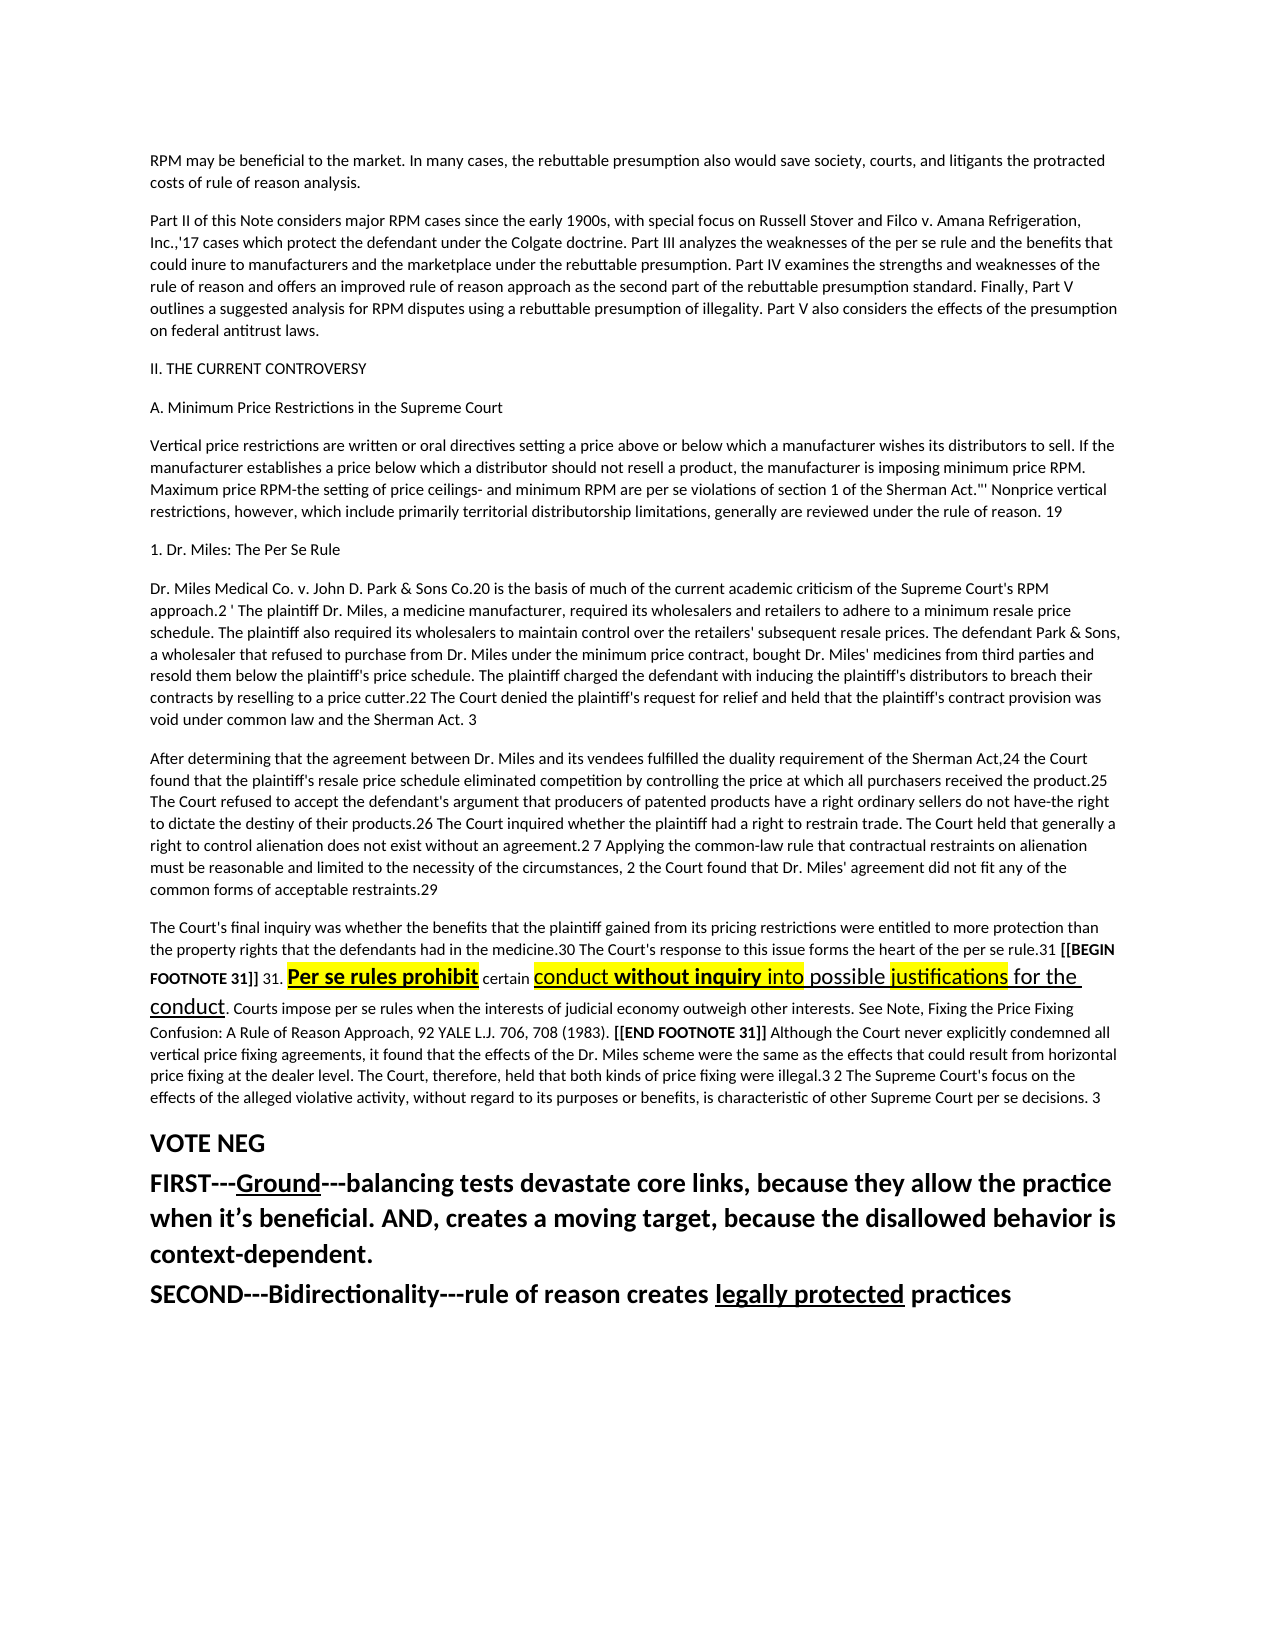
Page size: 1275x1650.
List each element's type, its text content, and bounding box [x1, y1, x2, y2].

subtitle SECOND---Bidirectionality---rule of reason creates legally protected practices [150, 1277, 1125, 1310]
text The Court's final inquiry was whether the benefits that the plaintiff gained from its pricing restrictions were entitled to more protection than the property rights that the defendants had in the medicine.30 The Court's response to this issue forms the heart of the per se rule.31 [[BEGIN FOOTNOTE 31]] 31. Per se rules prohibit certain conduct without inquiry into possible justifications for the conduct. Courts impose per se rules when the interests of judicial economy outweigh other interests. See Note, Fixing the Price Fixing Confusion: A Rule of Reason Approach, 92 YALE L.J. 706, 708 (1983). [[END FOOTNOTE 31]] Although the Court never explicitly condemned all vertical price fixing agreements, it found that the effects of the Dr. Miles scheme were the same as the effects that could result from horizontal price fixing at the dealer level. The Court, therefore, held that both kinds of price fixing were illegal.3 2 The Supreme Court's focus on the effects of the alleged violative activity, without regard to its purposes or benefits, is characteristic of other Supreme Court per se decisions. 3 [150, 918, 1125, 1108]
text II. THE CURRENT CONTROVERSY [150, 358, 1125, 379]
text Part II of this Note considers major RPM cases since the early 1900s, with special focus on Russell Stover and Filco v. Amana Refrigeration, Inc.,'17 cases which protect the defendant under the Colgate doctrine. Part III analyzes the weaknesses of the per se rule and the benefits that could inure to manufacturers and the marketplace under the rebuttable presumption. Part IV examines the strengths and weaknesses of the rule of reason and offers an improved rule of reason approach as the second part of the rebuttable presumption standard. Finally, Part V outlines a suggested analysis for RPM disputes using a rebuttable presumption of illegality. Part V also considers the effects of the presumption on federal antitrust laws. [150, 210, 1125, 340]
subtitle FIRST---Ground---balancing tests devastate core links, because they allow the practice when it’s beneficial. AND, creates a moving target, because the disallowed behavior is context-dependent. [150, 1166, 1125, 1270]
text 1. Dr. Miles: The Per Se Rule [150, 539, 1125, 560]
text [150, 150, 1125, 192]
text A. Minimum Price Restrictions in the Supreme Court [150, 397, 1125, 417]
subtitle VOTE NEG [150, 1126, 1125, 1159]
text After determining that the agreement between Dr. Miles and its vendees fulfilled the duality requirement of the Sherman Act,24 the Court found that the plaintiff's resale price schedule eliminated competition by controlling the price at which all purchasers received the product.25 The Court refused to accept the defendant's argument that producers of patented products have a right ordinary sellers do not have-the right to dictate the destiny of their products.26 The Court inquired whether the plaintiff had a right to restrain trade. The Court held that generally a right to control alienation does not exist without an agreement.2 7 Applying the common-law rule that contractual restraints on alienation must be reasonable and limited to the necessity of the circumstances, 2 the Court found that Dr. Miles' agreement did not fit any of the common forms of acceptable restraints.29 [150, 748, 1125, 899]
text Vertical price restrictions are written or oral directives setting a price above or below which a manufacturer wishes its distributors to sell. If the manufacturer establishes a price below which a distributor should not resell a product, the manufacturer is imposing minimum price RPM. Maximum price RPM-the setting of price ceilings- and minimum RPM are per se violations of section 1 of the Sherman Act."' Nonprice vertical restrictions, however, which include primarily territorial distributorship limitations, generally are reviewed under the rule of reason. 19 [150, 435, 1125, 521]
text Dr. Miles Medical Co. v. John D. Park & Sons Co.20 is the basis of much of the current academic criticism of the Supreme Court's RPM approach.2 ' The plaintiff Dr. Miles, a medicine manufacturer, required its wholesalers and retailers to adhere to a minimum resale price schedule. The plaintiff also required its wholesalers to maintain control over the retailers' subsequent resale prices. The defendant Park & Sons, a wholesaler that refused to purchase from Dr. Miles under the minimum price contract, bought Dr. Miles' medicines from third parties and resold them below the plaintiff's price schedule. The plaintiff charged the defendant with inducing the plaintiff's distributors to breach their contracts by reselling to a price cutter.22 The Court denied the plaintiff's request for relief and held that the plaintiff's contract provision was void under common law and the Sherman Act. 3 [150, 578, 1125, 730]
